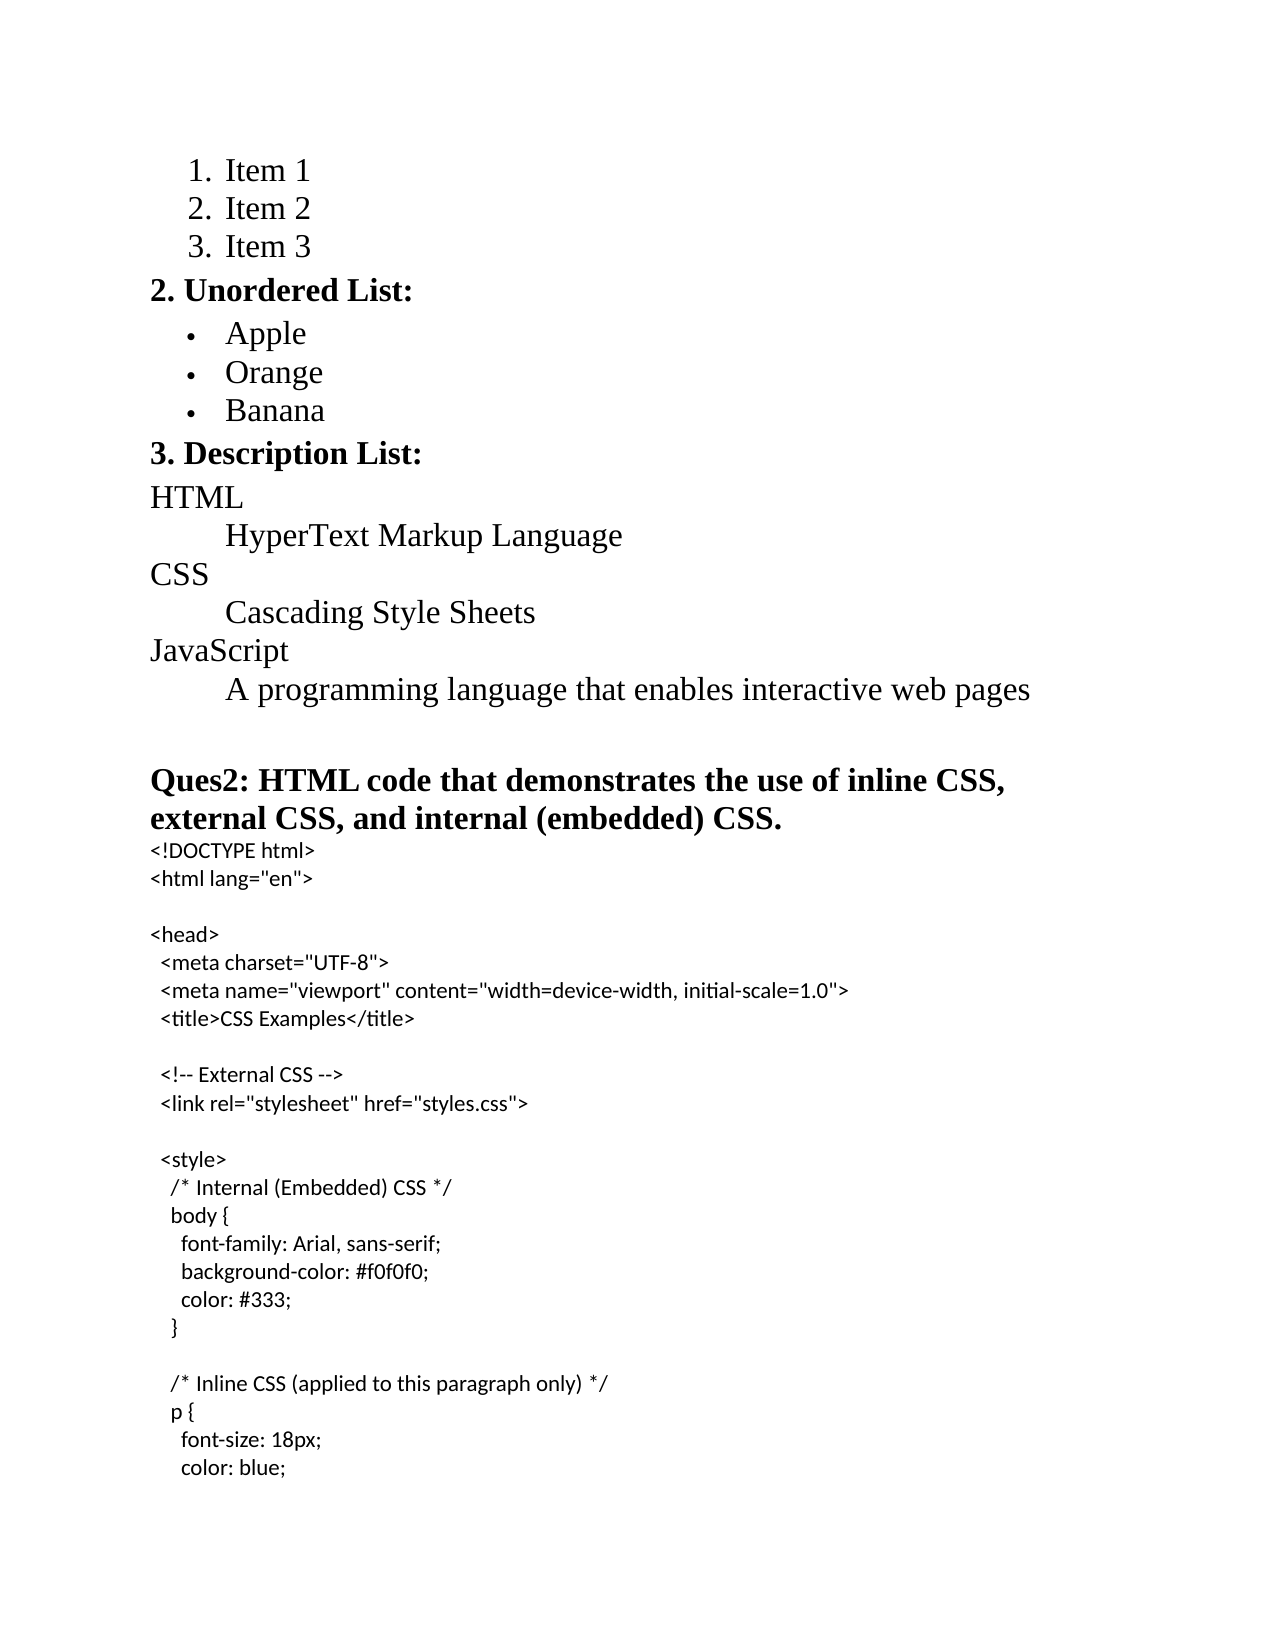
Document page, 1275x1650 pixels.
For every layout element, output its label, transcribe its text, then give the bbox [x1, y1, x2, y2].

text <html lang="en"> [150, 864, 1125, 892]
text color: blue; [150, 1453, 1125, 1481]
text font-family: Arial, sans-serif; [150, 1229, 1125, 1257]
text } [150, 1313, 1125, 1341]
text HyperText Markup Language [225, 515, 1125, 554]
text JavaScript [150, 630, 1125, 669]
text <!-- External CSS --> [150, 1061, 1125, 1089]
text /* Internal (Embedded) CSS */ [150, 1173, 1125, 1201]
text p { [150, 1397, 1125, 1425]
text CSS [150, 554, 1125, 592]
text <head> [150, 921, 1125, 948]
list Item 3 [187, 227, 1125, 265]
list Item 2 [187, 188, 1125, 227]
text font-size: 18px; [150, 1425, 1125, 1453]
text <link rel="stylesheet" href="styles.css"> [150, 1089, 1125, 1117]
text background-color: #f0f0f0; [150, 1257, 1125, 1285]
text /* Inline CSS (applied to this paragraph only) */ [150, 1369, 1125, 1397]
text <title>CSS Examples</title> [150, 1004, 1125, 1033]
text <meta charset="UTF-8"> [150, 948, 1125, 977]
text 2. Unordered List: [150, 270, 1125, 308]
text 3. Description List: [150, 434, 1125, 472]
text HTML [150, 477, 1125, 515]
text <meta name="viewport" content="width=device-width, initial-scale=1.0"> [150, 977, 1125, 1004]
list Banana [187, 390, 1125, 428]
list Apple [187, 313, 1125, 352]
text color: #333; [150, 1285, 1125, 1313]
list Orange [187, 352, 1125, 390]
text A programming language that enables interactive web pages [225, 669, 1125, 707]
text Cascading Style Sheets [225, 592, 1125, 630]
text Ques2: HTML code that demonstrates the use of inline CSS, external CSS, and internal (embedded) CSS. [150, 760, 1125, 836]
list Item 1 [187, 150, 1125, 188]
text <style> [150, 1145, 1125, 1173]
text <!DOCTYPE html> [150, 836, 1125, 864]
text body { [150, 1201, 1125, 1229]
